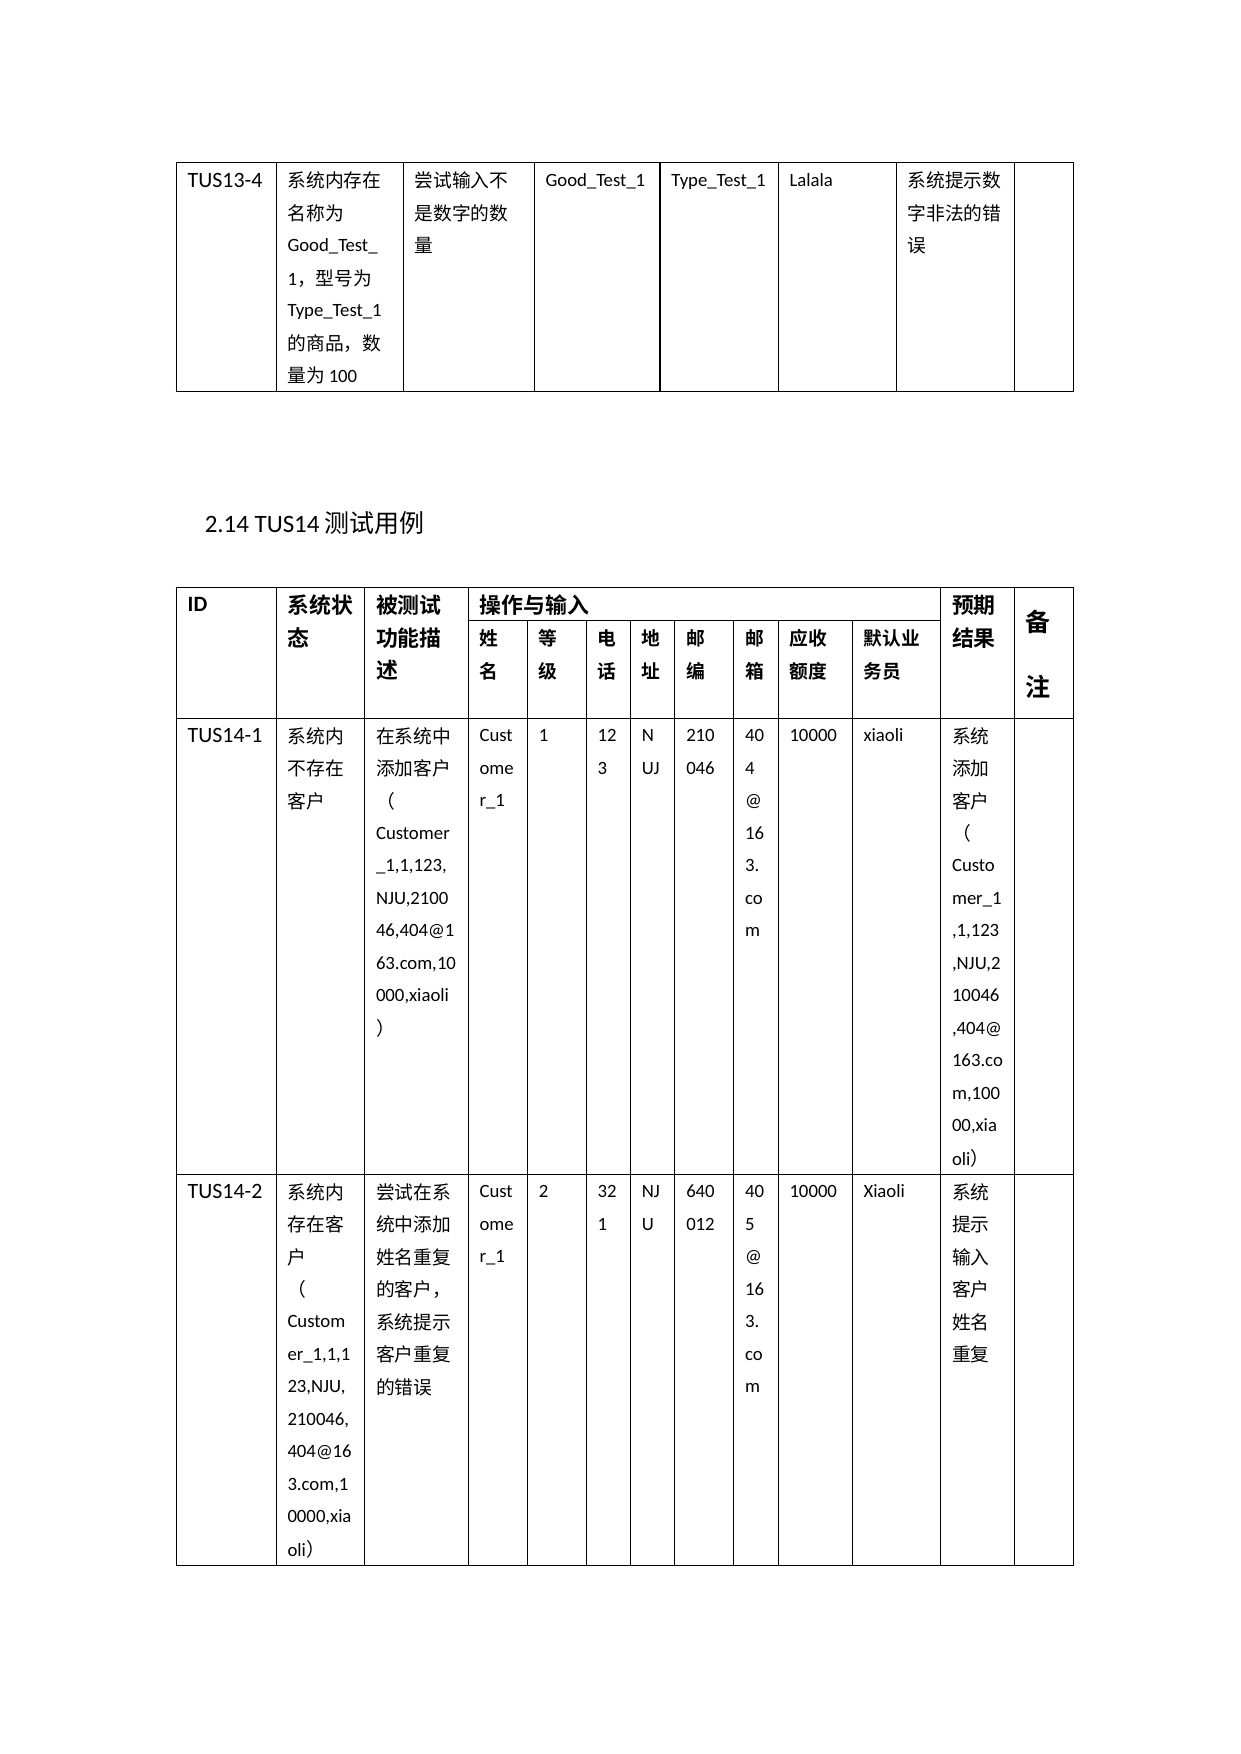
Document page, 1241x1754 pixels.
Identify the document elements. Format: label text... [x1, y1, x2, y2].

table_cell Type_Test_1 [661, 163, 778, 391]
table_cell 10000 [779, 719, 852, 1174]
table_cell [1015, 1175, 1073, 1565]
table_header 被测试功能描述 [365, 588, 468, 718]
table_header ID [177, 588, 276, 718]
table_cell 2 [528, 1175, 586, 1565]
table_header 操作与输入 [469, 588, 940, 620]
table_cell Customer_1 [469, 719, 527, 1174]
table_cell Customer_1 [469, 1175, 527, 1565]
table_cell 404@163.com [734, 719, 778, 1174]
table_cell [1015, 719, 1073, 1174]
table_cell 姓名 [469, 621, 527, 718]
table_cell Good_Test_1 [535, 163, 659, 391]
table_cell 系统内不存在客户 [277, 719, 364, 1174]
table_cell Lalala [779, 163, 896, 391]
table_cell TUS14-1 [177, 719, 276, 1174]
table_cell xiaoli [853, 719, 940, 1174]
table_cell 应收额度 [779, 621, 852, 718]
table_header 预期结果 [941, 588, 1014, 718]
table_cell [277, 163, 403, 391]
table_cell 默认业务员 [853, 621, 940, 718]
table_cell 10000 [779, 1175, 852, 1565]
table_cell 321 [587, 1175, 630, 1565]
table_cell 系统添加客户（Customer_1,1,123,NJU,210046,404@163.com,10000,xiaoli） [941, 719, 1014, 1174]
table_cell TUS13-4 [177, 163, 276, 391]
table_cell 405@163.com [734, 1175, 778, 1565]
table_cell TUS14-2 [177, 1175, 276, 1565]
table_cell 210046 [675, 719, 733, 1174]
table_cell 1 [528, 719, 586, 1174]
table_cell 在系统中添加客户（Customer_1,1,123,NJU,210046,404@163.com,10000,xiaoli） [365, 719, 468, 1174]
table_cell 尝试在系统中添加姓名重复的客户，系统提示客户重复的错误 [365, 1175, 468, 1565]
table_cell 地址 [631, 621, 674, 718]
table_cell NJU [631, 1175, 674, 1565]
table_cell 邮箱 [734, 621, 778, 718]
table_cell 系统提示数字非法的错误 [897, 163, 1014, 391]
table_cell 邮编 [675, 621, 733, 718]
table_header 备注 [1015, 588, 1073, 718]
table_cell NUJ [631, 719, 674, 1174]
table_cell 123 [587, 719, 630, 1174]
table_cell [1015, 163, 1073, 391]
table_cell 640012 [675, 1175, 733, 1565]
table_cell 尝试输入不是数字的数量 [404, 163, 534, 391]
table_cell 系统内存在客户（Customer_1,1,123,NJU,210046,404@163.com,10000,xiaoli） [277, 1175, 364, 1565]
table_cell 等级 [528, 621, 586, 718]
table_cell 电话 [587, 621, 630, 718]
table_header 系统状态 [277, 588, 364, 718]
table_cell 系统提示输入客户姓名重复 [941, 1175, 1014, 1565]
text 2.14 TUS14测试用例 [187, 489, 1053, 554]
table_cell Xiaoli [853, 1175, 940, 1565]
